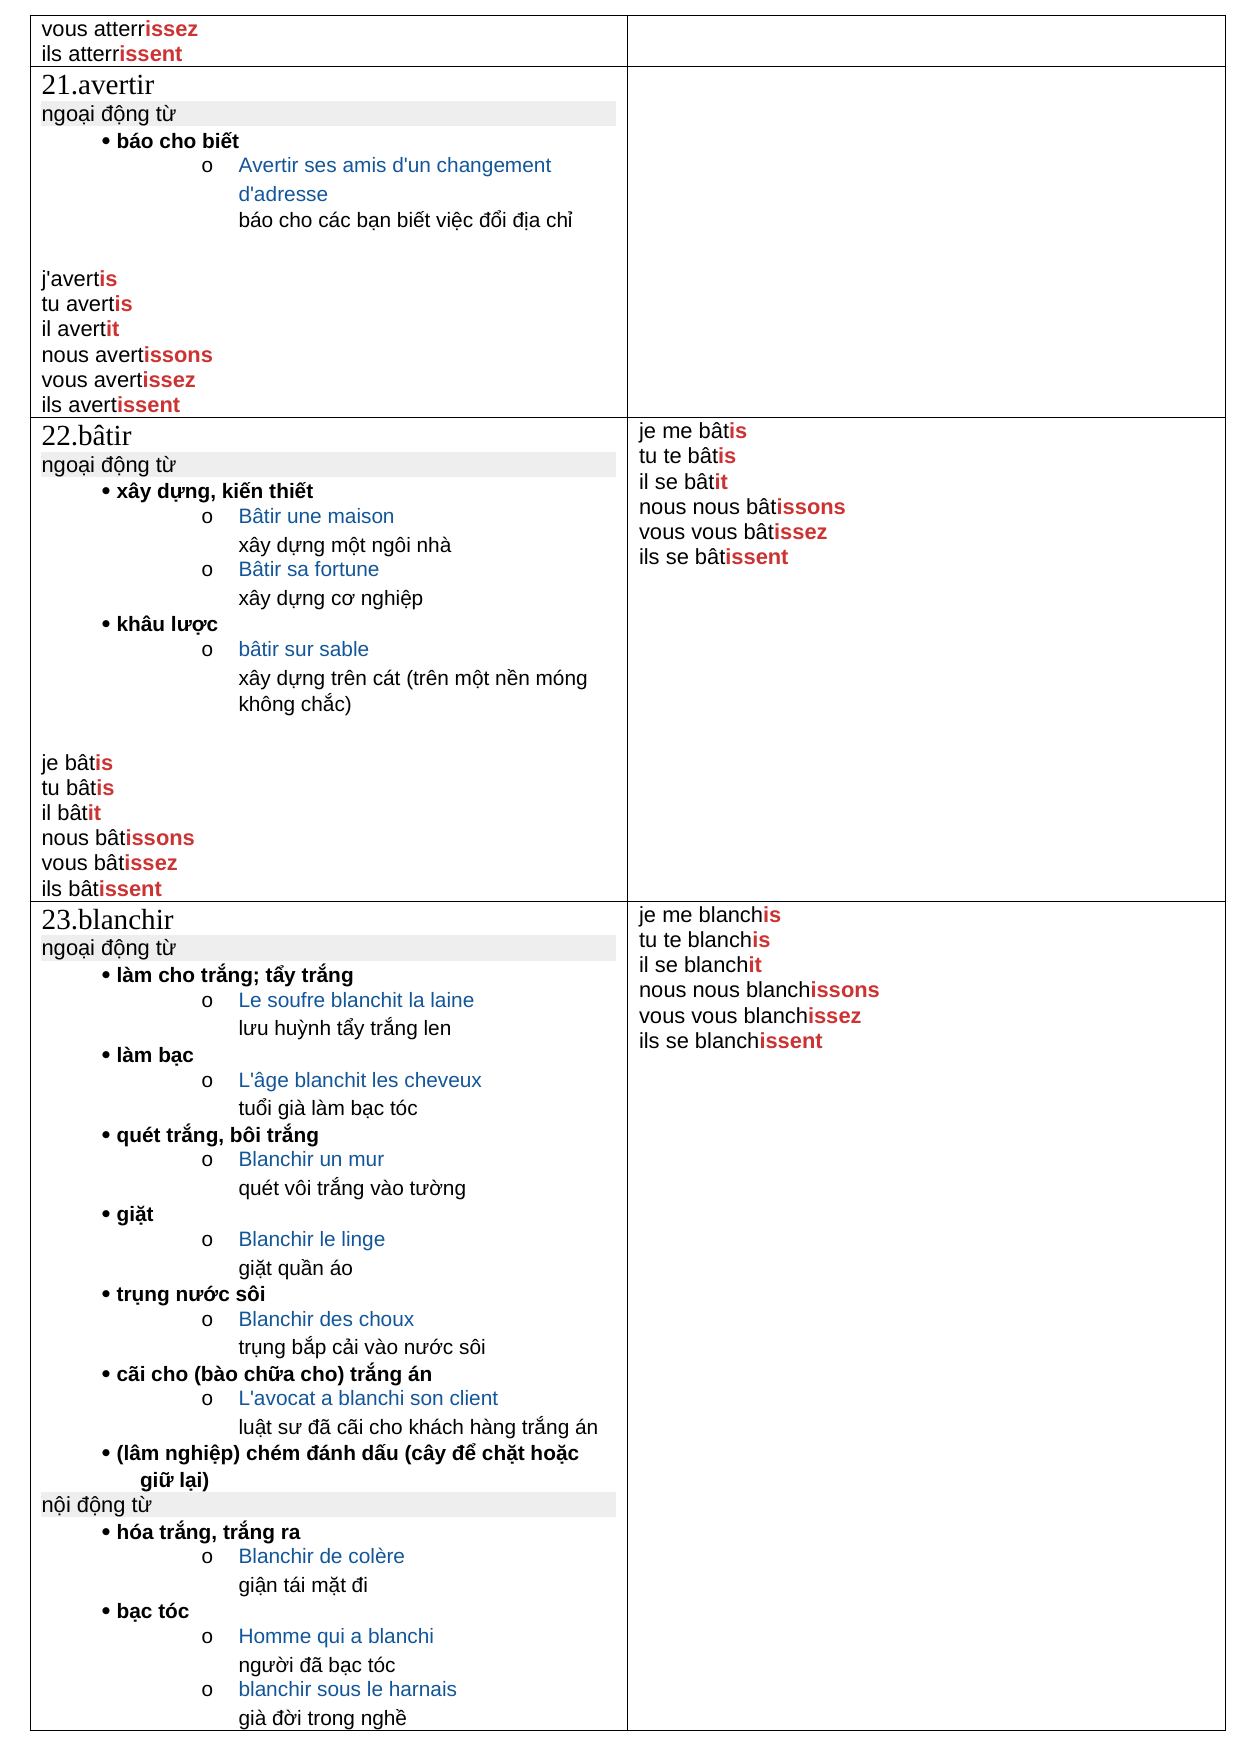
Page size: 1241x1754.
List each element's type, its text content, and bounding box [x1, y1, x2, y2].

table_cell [628, 902, 1225, 1729]
table_cell 22.bâtir ngoại động từ xây dựng, kiến thiết Bâtir une maison xây dựng một ngôi nhà Bâtir sa fortune xây dựng cơ nghiệp khâu lược bâtir sur sable xây dựng trên cát (trên một nền móng không chắc) je bâtis tu bâtis il bâtit nous bâtissons vous bâtissez ils bâtissent [31, 418, 627, 901]
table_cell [31, 902, 627, 1729]
table_cell [628, 16, 1225, 66]
table_cell je me bâtis tu te bâtis il se bâtit nous nous bâtissons vous vous bâtissez ils se bâtissent [628, 418, 1225, 901]
table_cell [628, 67, 1225, 417]
table_cell 21.avertir ngoại động từ báo cho biết Avertir ses amis d'un changement d'adresse báo cho các bạn biết việc đổi địa chỉ j'avertis tu avertis il avertit nous avertissons vous avertissez ils avertissent [31, 67, 627, 417]
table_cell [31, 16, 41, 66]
